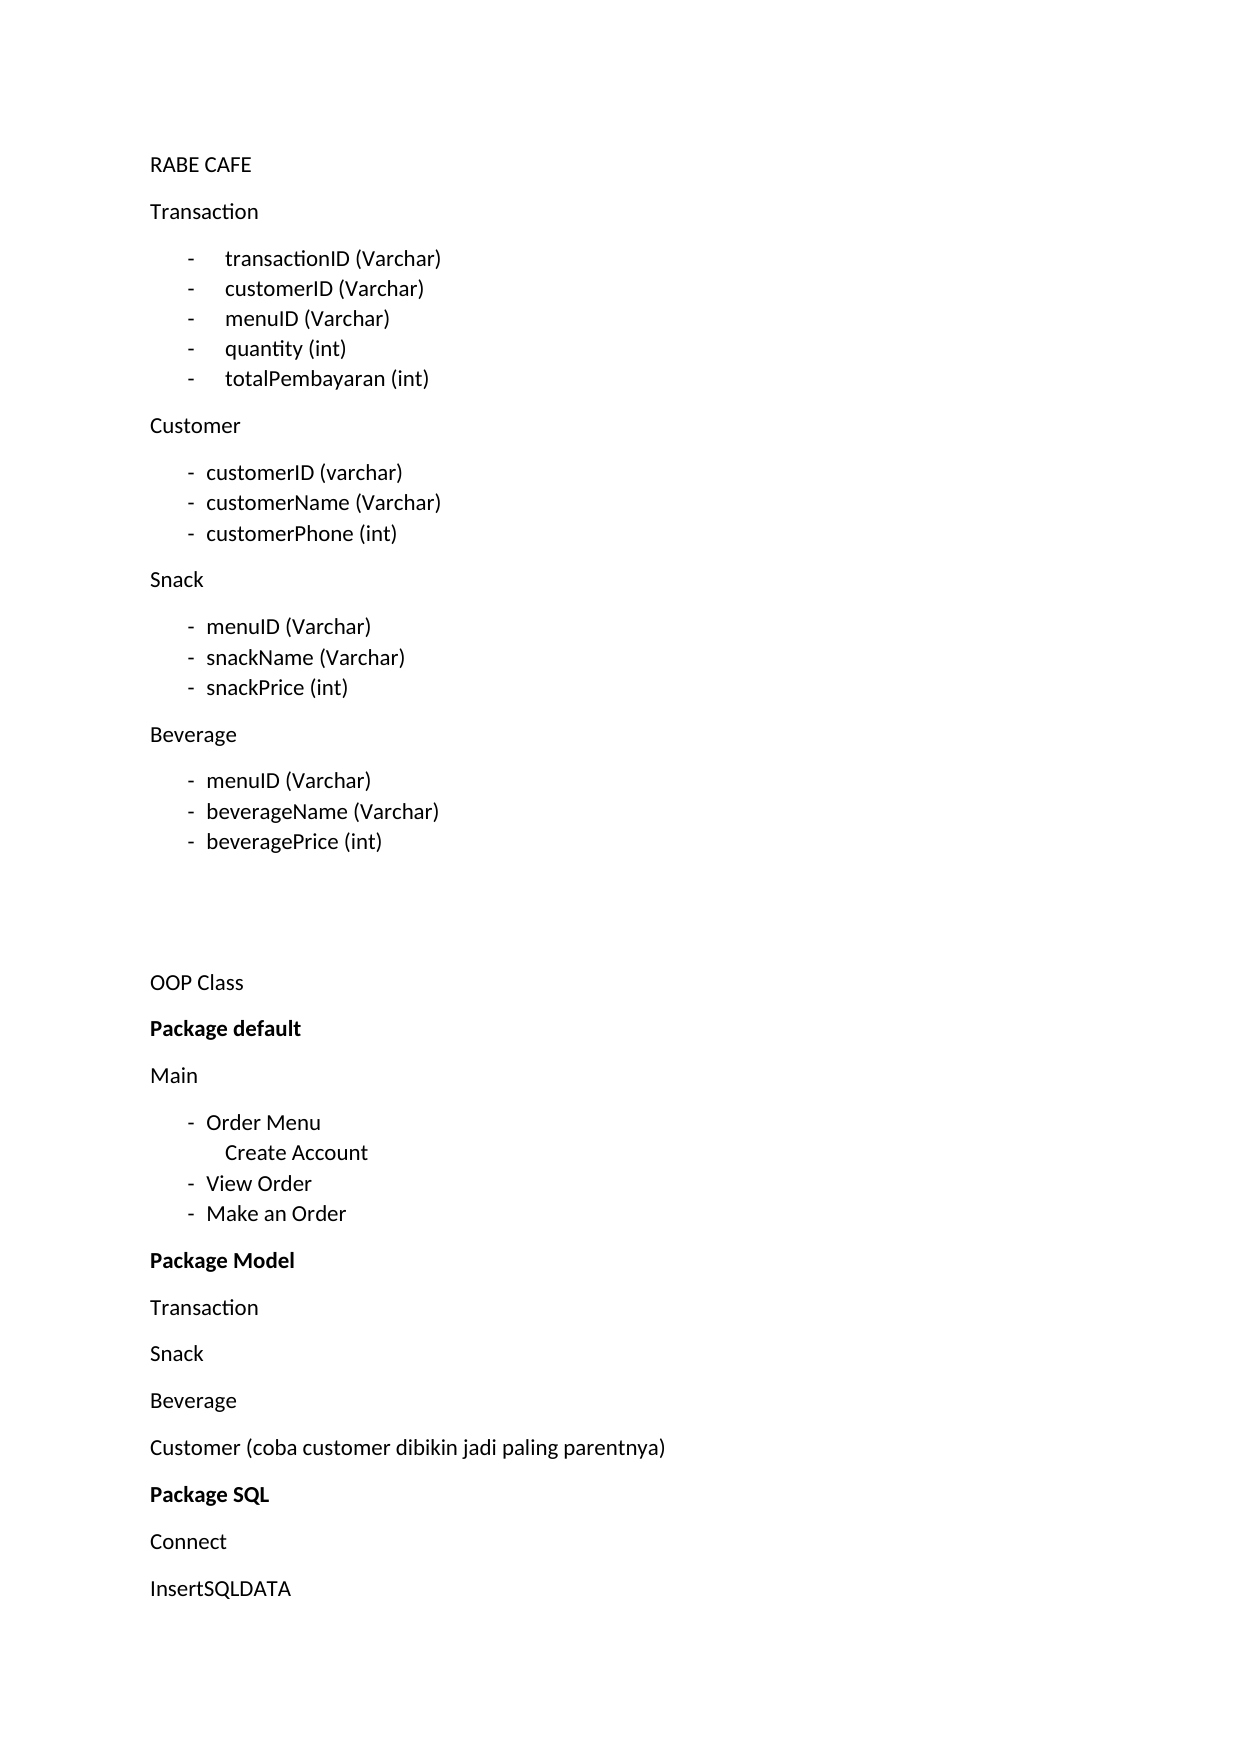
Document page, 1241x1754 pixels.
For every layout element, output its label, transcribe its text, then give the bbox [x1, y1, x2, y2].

list totalPembayaran (int) [187, 364, 1090, 393]
list transactionID (Varchar) [187, 244, 1090, 272]
list menuID (Varchar) [187, 767, 1090, 795]
text OOP Class [150, 968, 1090, 996]
text Customer (coba customer dibikin jadi paling parentnya) [150, 1433, 1090, 1461]
text Snack [150, 566, 1090, 594]
list Order Menu [187, 1108, 1090, 1136]
list customerID (varchar) [187, 458, 1090, 486]
text InsertSQLDATA [150, 1574, 1090, 1602]
text RABE CAFE [150, 150, 1090, 178]
text Customer [150, 411, 1090, 439]
text Package Model [150, 1246, 1090, 1274]
text Snack [150, 1339, 1090, 1368]
list View Order [187, 1169, 1090, 1197]
list customerName (Varchar) [187, 488, 1090, 517]
text Beverage [150, 720, 1090, 748]
list Make an Order [187, 1199, 1090, 1227]
list customerID (Varchar) [187, 274, 1090, 302]
list customerPhone (int) [187, 519, 1090, 547]
text Connect [150, 1527, 1090, 1555]
list beverageName (Varchar) [187, 797, 1090, 825]
list menuID (Varchar) [187, 304, 1090, 332]
list menuID (Varchar) [187, 612, 1090, 641]
text Beverage [150, 1386, 1090, 1414]
list snackName (Varchar) [187, 643, 1090, 671]
text Transaction [150, 1293, 1090, 1321]
text Package SQL [150, 1480, 1090, 1508]
text Package default [150, 1014, 1090, 1043]
list Create Account [225, 1138, 1090, 1167]
text Main [150, 1061, 1090, 1089]
text Transaction [150, 197, 1090, 225]
list quantity (int) [187, 334, 1090, 362]
list snackPrice (int) [187, 673, 1090, 701]
list beveragePrice (int) [187, 827, 1090, 855]
